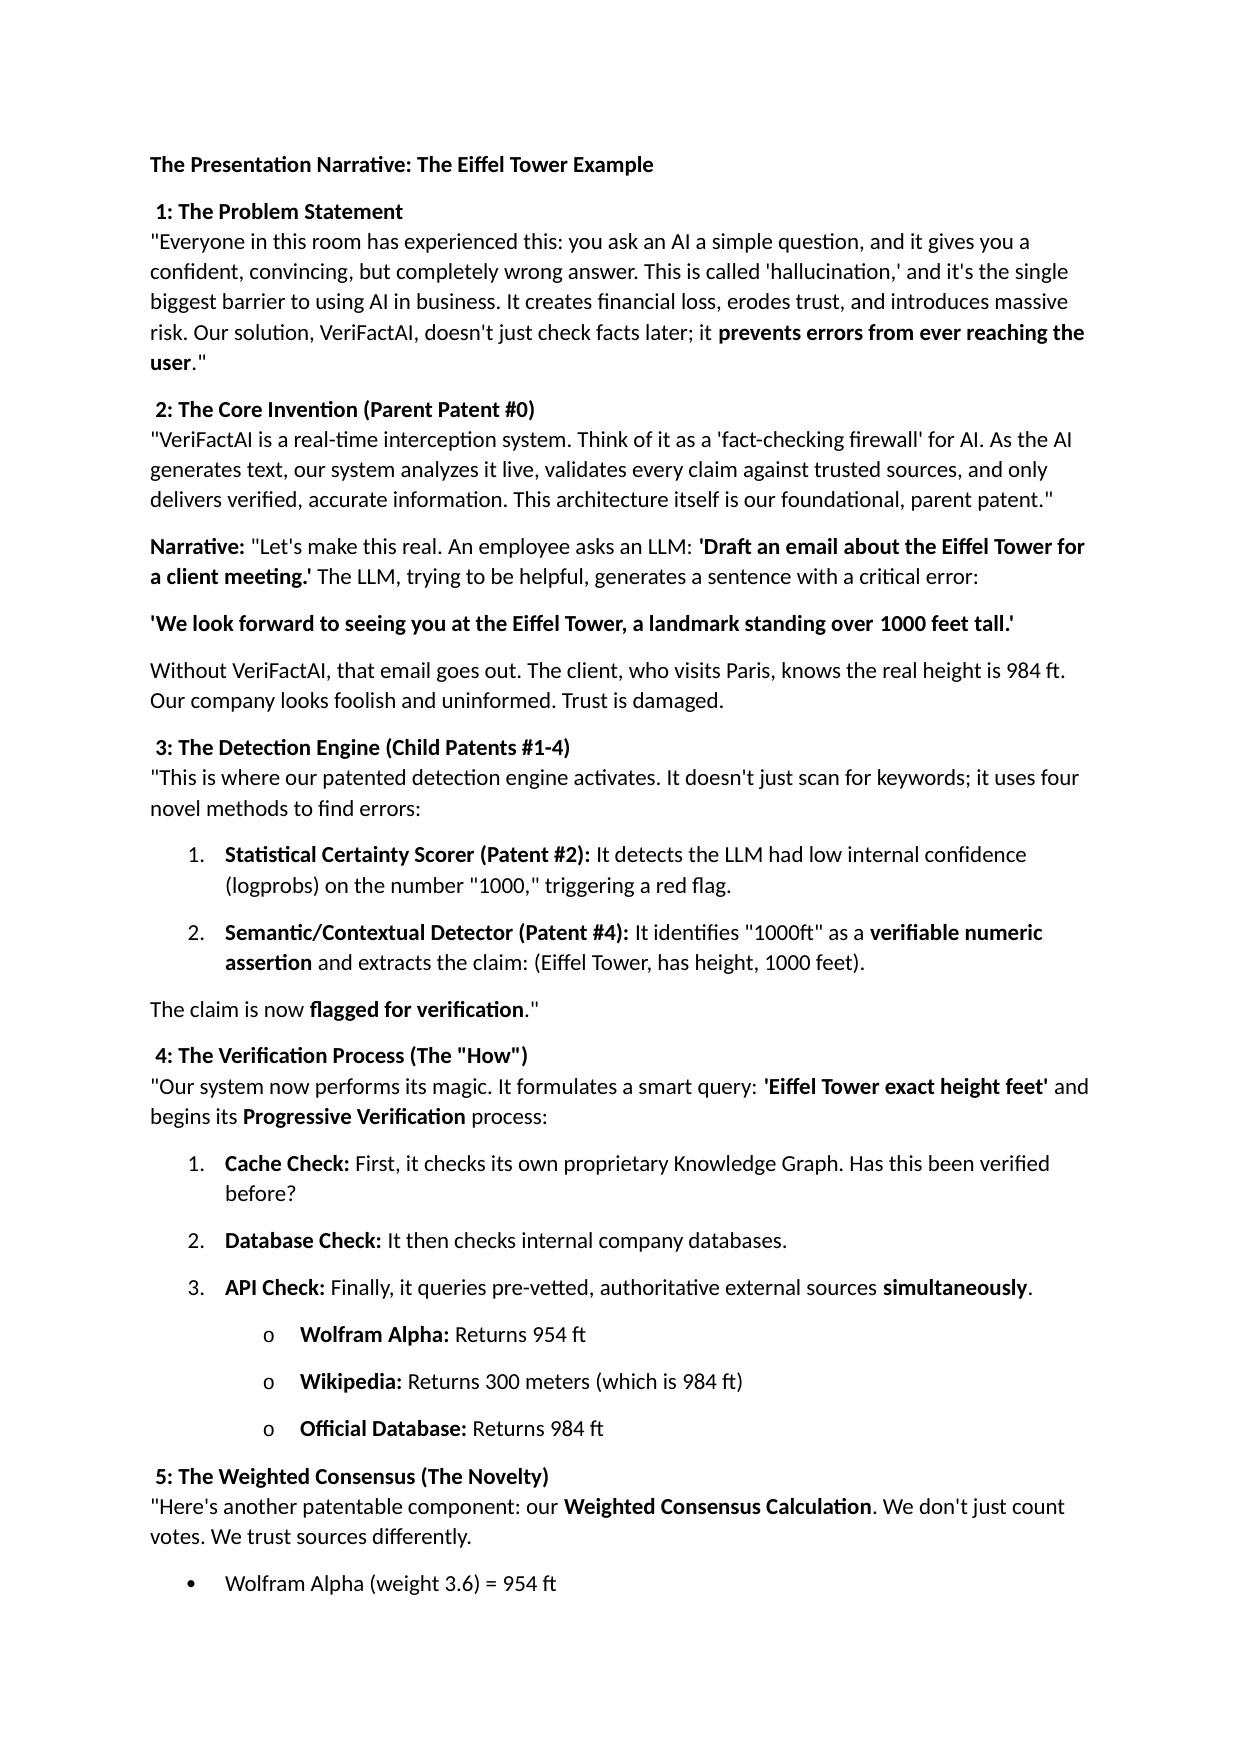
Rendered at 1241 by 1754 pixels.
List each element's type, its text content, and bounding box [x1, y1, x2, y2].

text 5: The Weighted Consensus (The Novelty) "Here's another patentable component: our Weighted Consensus Calculation. We don't just count votes. We trust sources differently. [150, 1462, 1090, 1550]
text 1: The Problem Statement "Everyone in this room has experienced this: you ask an AI a simple question, and it gives you a confident, convincing, but completely wrong answer. This is called 'hallucination,' and it's the single biggest barrier to using AI in business. It creates financial loss, erodes trust, and introduces massive risk. Our solution, VeriFactAI, doesn't just check facts later; it prevents errors from ever reaching the user." [150, 197, 1090, 376]
text The claim is now flagged for verification." [150, 995, 1090, 1023]
list Wolfram Alpha (weight 3.6) = 954 ft [187, 1569, 1090, 1597]
text Narrative: "Let's make this real. An employee asks an LLM: 'Draft an email about the Eiffel Tower for a client meeting.' The LLM, trying to be helpful, generates a sentence with a critical error: [150, 532, 1090, 591]
text Without VeriFactAI, that email goes out. The client, who visits Paris, knows the real height is 984 ft. Our company looks foolish and uninformed. Trust is damaged. [150, 656, 1090, 714]
text The Presentation Narrative: The Eiffel Tower Example [150, 150, 1090, 178]
list Semantic/Contextual Detector (Patent #4): It identifies "1000ft" as a verifiable numeric assertion and extracts the claim: (Eiffel Tower, has height, 1000 feet). [187, 918, 1090, 976]
text 'We look forward to seeing you at the Eiffel Tower, a landmark standing over 1000 feet tall.' [150, 609, 1090, 637]
list Statistical Certainty Scorer (Patent #2): It detects the LLM had low internal confidence (logprobs) on the number "1000," triggering a red flag. [187, 841, 1090, 899]
text 2: The Core Invention (Parent Patent #0) "VeriFactAI is a real-time interception system. Think of it as a 'fact-checking firewall' for AI. As the AI generates text, our system analyzes it live, validates every claim against trusted sources, and only delivers verified, accurate information. This architecture itself is our foundational, parent patent." [150, 395, 1090, 513]
list Wikipedia: Returns 300 meters (which is 984 ft) [262, 1367, 1090, 1396]
list Official Database: Returns 984 ft [262, 1414, 1090, 1443]
list Cache Check: First, it checks its own proprietary Knowledge Graph. Has this been verified before? [187, 1149, 1090, 1207]
list Wolfram Alpha: Returns 954 ft [262, 1320, 1090, 1348]
list Database Check: It then checks internal company databases. [187, 1226, 1090, 1254]
text 3: The Detection Engine (Child Patents #1-4) "This is where our patented detection engine activates. It doesn't just scan for keywords; it uses four novel methods to find errors: [150, 733, 1090, 822]
text 4: The Verification Process (The "How") "Our system now performs its magic. It formulates a smart query: 'Eiffel Tower exact height feet' and begins its Progressive Verification process: [150, 1042, 1090, 1130]
list API Check: Finally, it queries pre-vetted, authoritative external sources simultaneously. [187, 1273, 1090, 1301]
